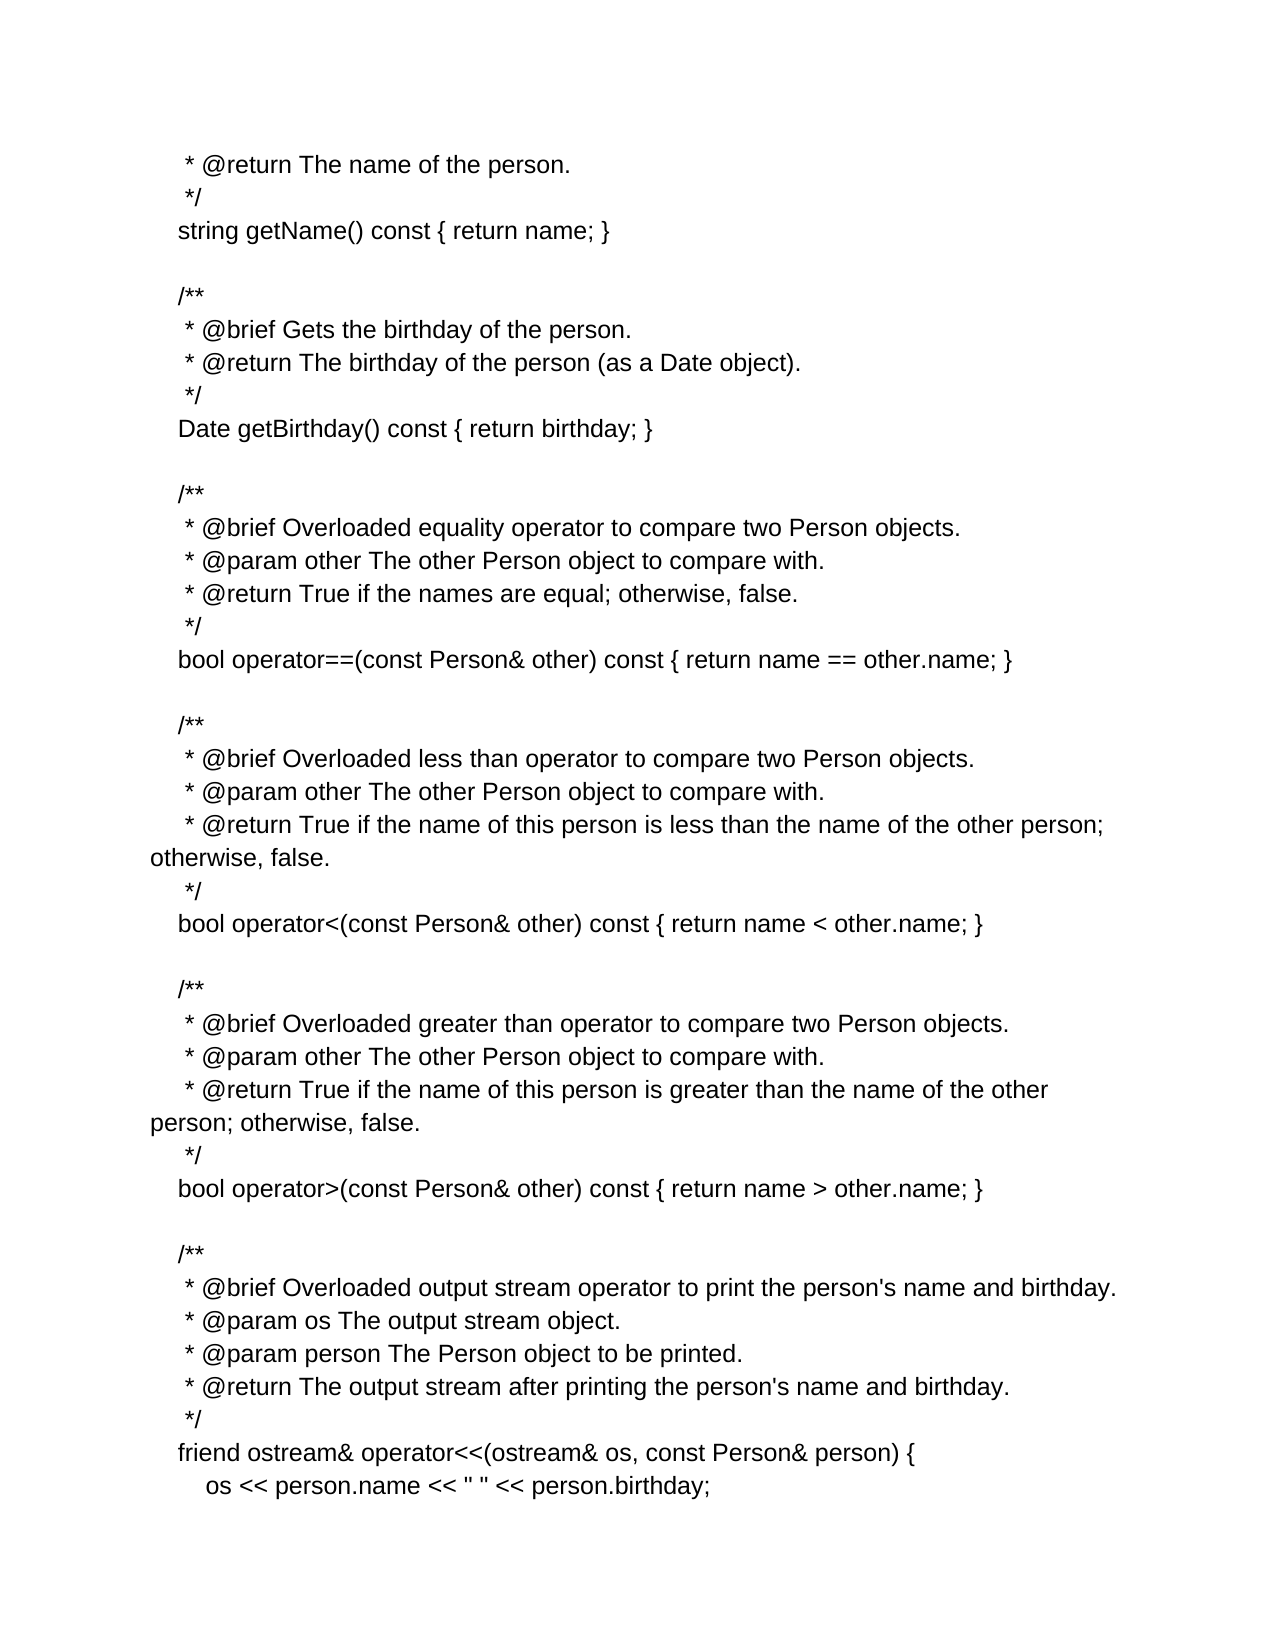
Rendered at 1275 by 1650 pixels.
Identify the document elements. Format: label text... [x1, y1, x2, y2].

text bool operator>(const Person& other) const { return name > other.name; } [150, 1174, 1125, 1202]
text * @brief Overloaded equality operator to compare two Person objects. [150, 513, 1125, 542]
text * @param other The other Person object to compare with. [150, 1042, 1125, 1070]
text bool operator==(const Person& other) const { return name == other.name; } [150, 645, 1125, 674]
text os << person.name << " " << person.birthday; [150, 1471, 1125, 1499]
text * @return True if the name of this person is less than the name of the other person; otherwise, false. [150, 810, 1125, 872]
text * @param person The Person object to be printed. [150, 1339, 1125, 1367]
text */ [150, 1141, 1125, 1169]
text * @param os The output stream object. [150, 1306, 1125, 1334]
text /** [150, 711, 1125, 740]
text * @param other The other Person object to compare with. [150, 546, 1125, 575]
text * @brief Overloaded output stream operator to print the person's name and birthday. [150, 1273, 1125, 1301]
text */ [150, 183, 1125, 212]
text */ [150, 381, 1125, 410]
text * @return The output stream after printing the person's name and birthday. [150, 1372, 1125, 1401]
text /** [150, 282, 1125, 311]
text bool operator<(const Person& other) const { return name < other.name; } [150, 909, 1125, 938]
text * @brief Overloaded less than operator to compare two Person objects. [150, 744, 1125, 773]
text * @return The birthday of the person (as a Date object). [150, 348, 1125, 377]
text string getName() const { return name; } [150, 216, 1125, 245]
text Date getBirthday() const { return birthday; } [150, 414, 1125, 443]
text */ [150, 1405, 1125, 1433]
text */ [150, 876, 1125, 905]
text /** [150, 1240, 1125, 1268]
text /** [150, 976, 1125, 1004]
text * @brief Overloaded greater than operator to compare two Person objects. [150, 1008, 1125, 1037]
text * @param other The other Person object to compare with. [150, 777, 1125, 806]
text * @return The name of the person. [150, 150, 1125, 179]
text * @return True if the name of this person is greater than the name of the other person; otherwise, false. [150, 1074, 1125, 1136]
text * @brief Gets the birthday of the person. [150, 315, 1125, 344]
text friend ostream& operator<<(ostream& os, const Person& person) { [150, 1438, 1125, 1467]
text * @return True if the names are equal; otherwise, false. [150, 579, 1125, 608]
text /** [150, 480, 1125, 509]
text */ [150, 612, 1125, 641]
